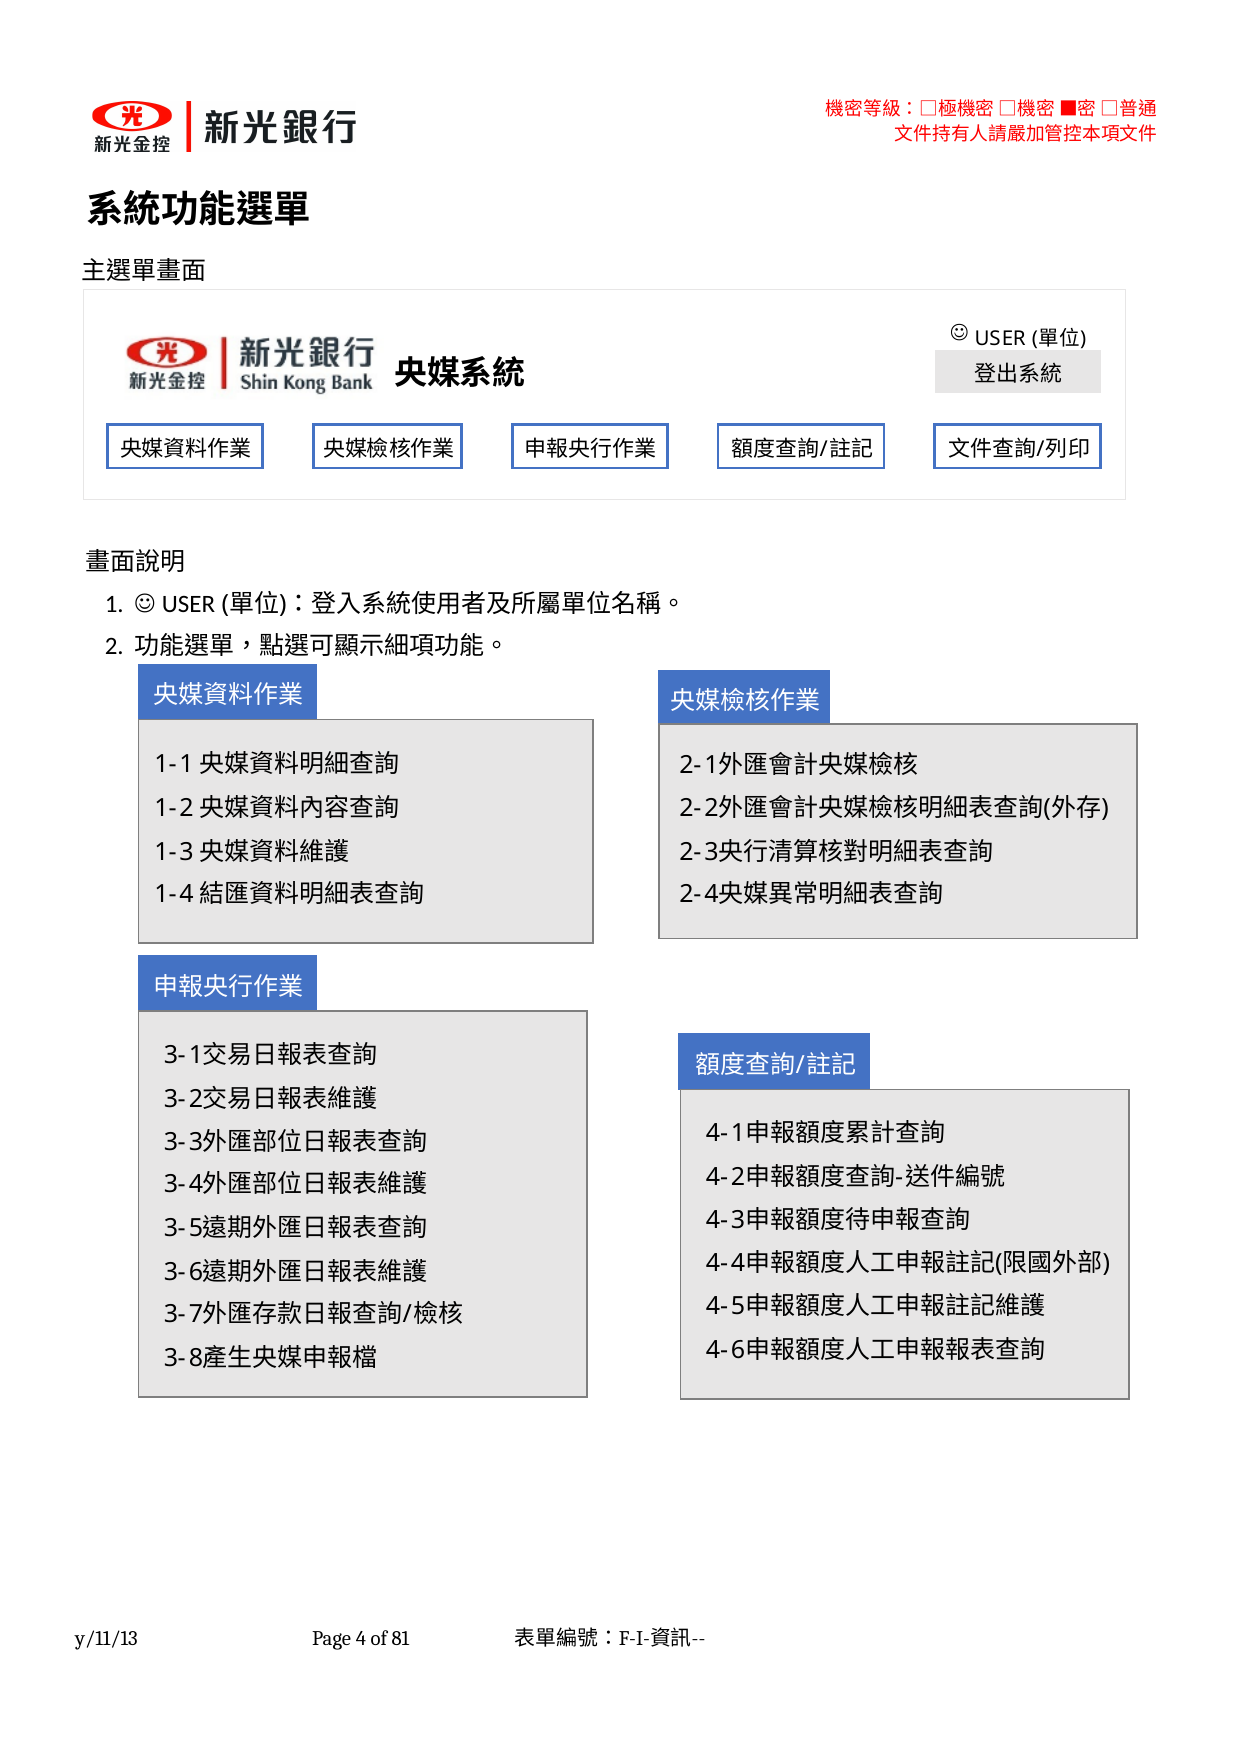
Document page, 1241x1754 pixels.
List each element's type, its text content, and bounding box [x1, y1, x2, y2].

subtitle 系統功能選單 [75, 164, 1182, 247]
list 功能選單，點選可顯示細項功能。 [104, 622, 1182, 664]
subtitle 畫面說明 [75, 539, 1182, 581]
subtitle 主選單畫面 [75, 247, 1182, 289]
picture [92, 101, 356, 152]
list USER (單位)：登入系統使用者及所屬單位名稱。 [104, 581, 1182, 622]
